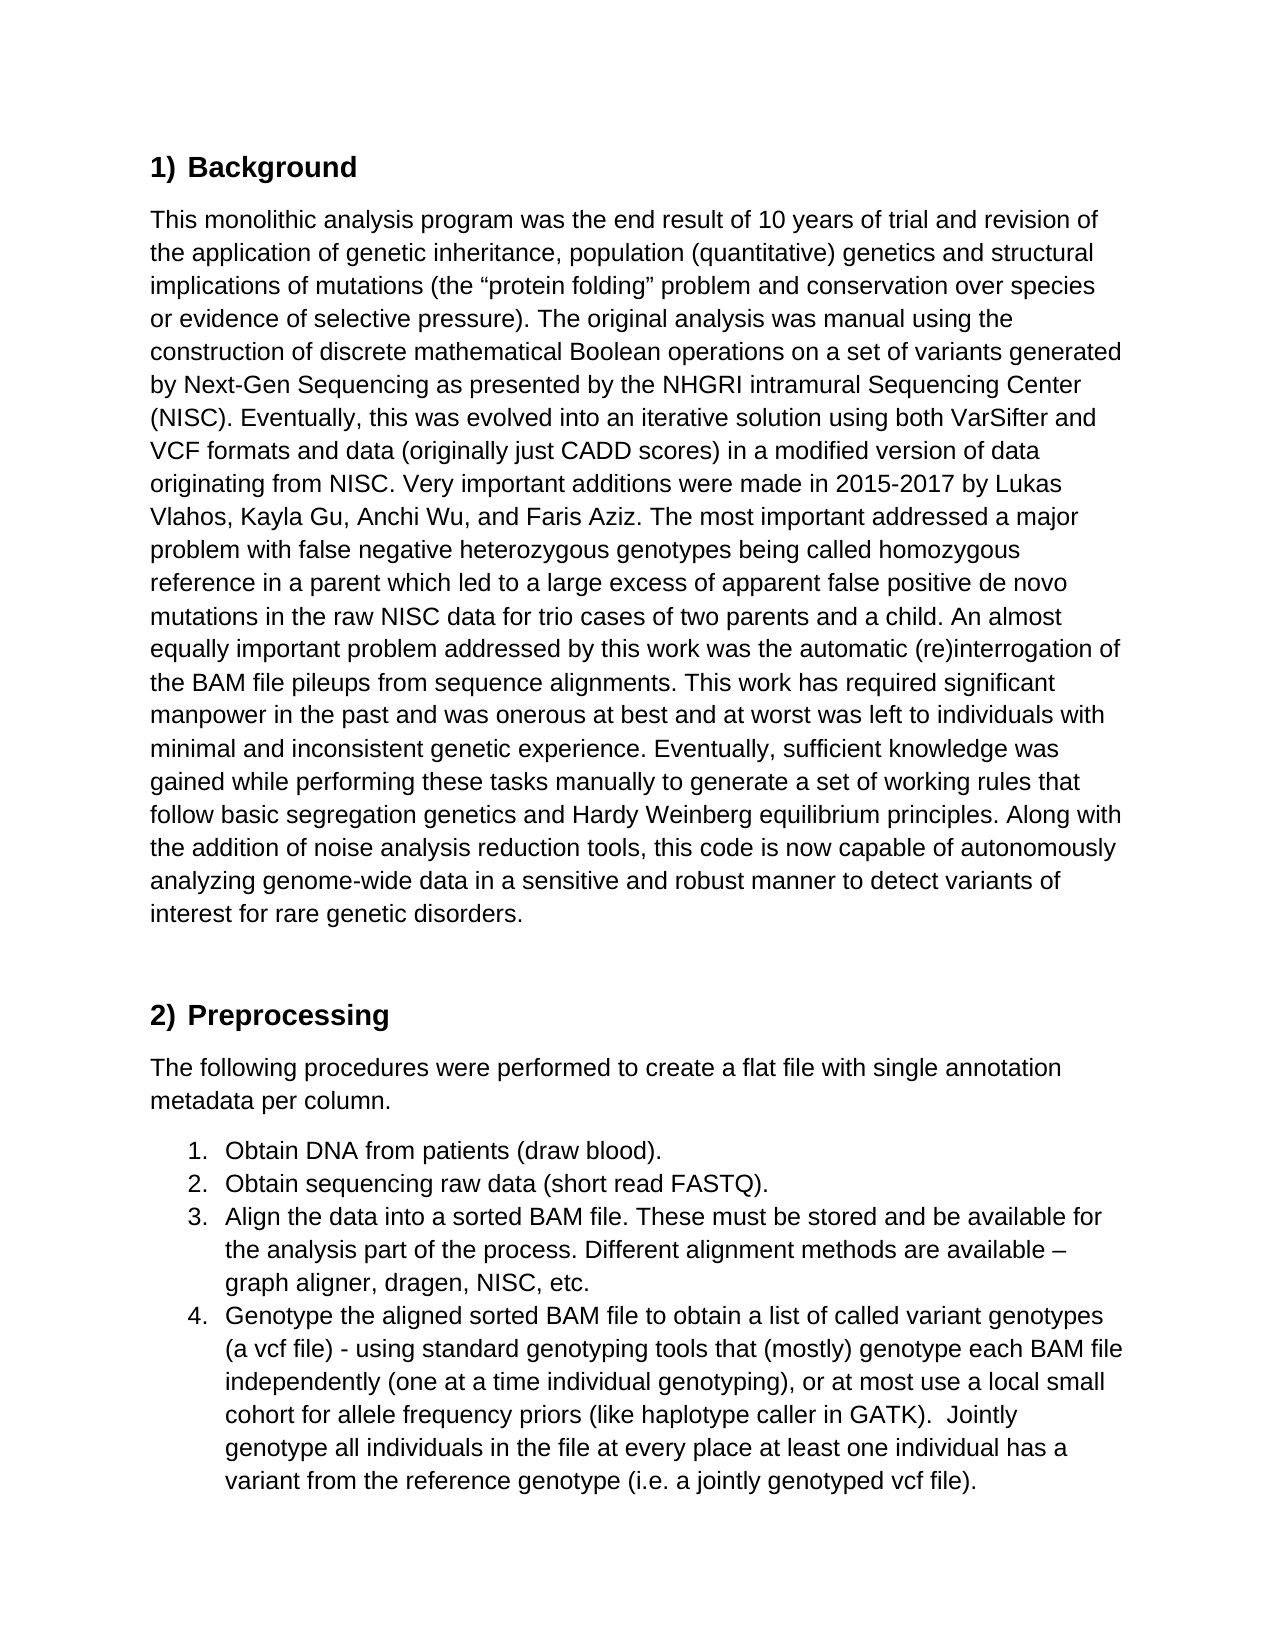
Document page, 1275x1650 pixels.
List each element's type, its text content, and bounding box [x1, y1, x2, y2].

list Obtain DNA from patients (draw blood). [187, 1136, 1125, 1165]
list Genotype the aligned sorted BAM file to obtain a list of called variant genotypes (a vcf file) - using standard genotyping tools that (mostly) genotype each BAM file independently (one at a time individual genotyping), or at most use a local small cohort for allele frequency priors (like haplotype caller in GATK). Jointly genotype all individuals in the file at every place at least one individual has a variant from the reference genotype (i.e. a jointly genotyped vcf file). [187, 1301, 1125, 1495]
text The following procedures were performed to create a flat file with single annotation metadata per column. [150, 1053, 1125, 1115]
list Obtain sequencing raw data (short read FASTQ). [187, 1169, 1125, 1198]
list Align the data into a sorted BAM file. These must be stored and be available for the analysis part of the process. Different alignment methods are available – graph aligner, dragen, NISC, etc. [187, 1202, 1125, 1297]
list Preprocessing [150, 998, 1125, 1032]
list Background [150, 150, 1125, 183]
text This monolithic analysis program was the end result of 10 years of trial and revision of the application of genetic inheritance, population (quantitative) genetics and structural implications of mutations (the “protein folding” problem and conservation over species or evidence of selective pressure). The original analysis was manual using the construction of discrete mathematical Boolean operations on a set of variants generated by Next-Gen Sequencing as presented by the NHGRI intramural Sequencing Center (NISC). Eventually, this was evolved into an iterative solution using both VarSifter and VCF formats and data (originally just CADD scores) in a modified version of data originating from NISC. Very important additions were made in 2015-2017 by Lukas Vlahos, Kayla Gu, Anchi Wu, and Faris Aziz. The most important addressed a major problem with false negative heterozygous genotypes being called homozygous reference in a parent which led to a large excess of apparent false positive de novo mutations in the raw NISC data for trio cases of two parents and a child. An almost equally important problem addressed by this work was the automatic (re)interrogation of the BAM file pileups from sequence alignments. This work has required significant manpower in the past and was onerous at best and at worst was left to individuals with minimal and inconsistent genetic experience. Eventually, sufficient knowledge was gained while performing these tasks manually to generate a set of working rules that follow basic segregation genetics and Hardy Weinberg equilibrium principles. Along with the addition of noise analysis reduction tools, this code is now capable of autonomously analyzing genome-wide data in a sensitive and robust manner to detect variants of interest for rare genetic disorders. [150, 205, 1125, 927]
